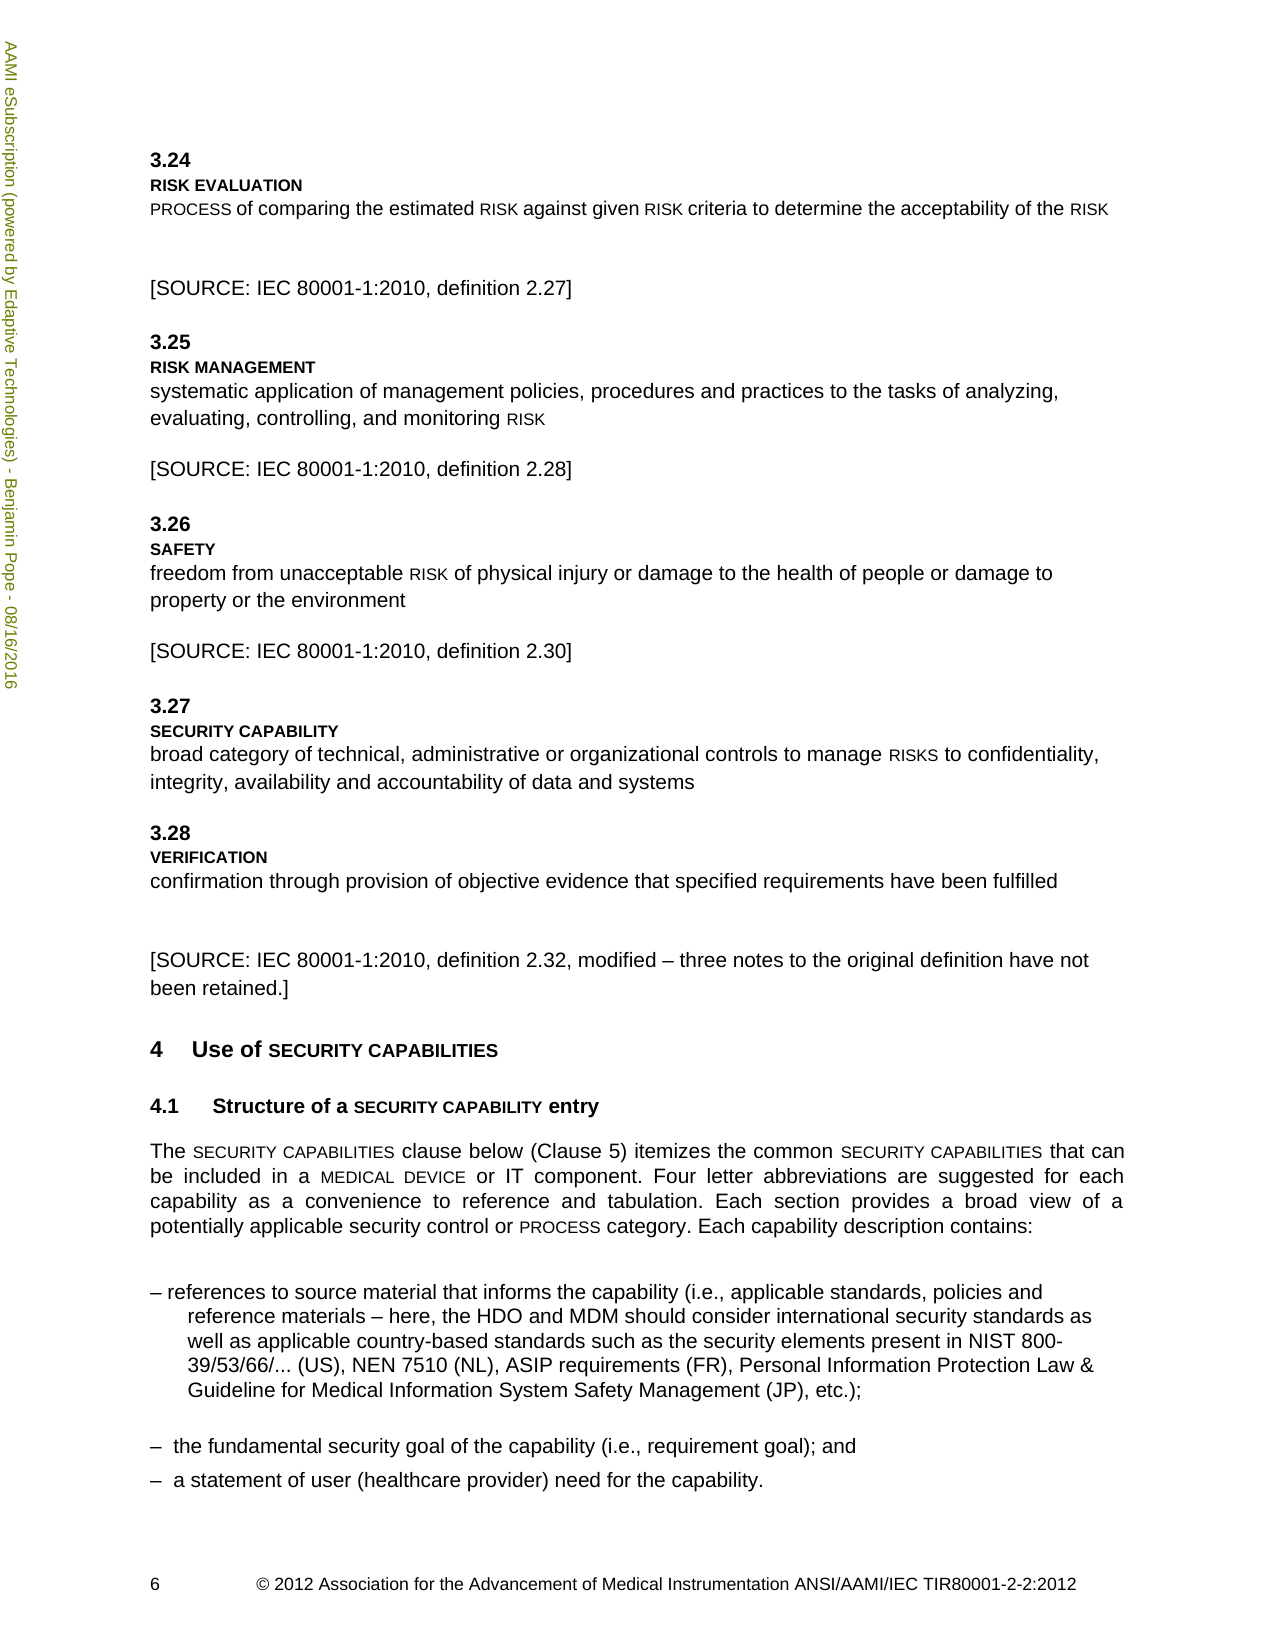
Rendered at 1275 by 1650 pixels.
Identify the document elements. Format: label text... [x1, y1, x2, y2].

list Use of SECURITY CAPABILITIES [150, 1036, 1125, 1063]
text – references to source material that informs the capability (i.e., applicable standards, policies and reference materials – here, the HDO and MDM should consider international security standards as well as applicable country-based standards such as the security elements present in NIST 800-39/53/66/... (US), NEN 7510 (NL), ASIP requirements (FR), Personal Information Protection Law & Guideline for Medical Information System Safety Management (JP), etc.); [150, 1279, 1125, 1402]
text [SOURCE: IEC 80001-1:2010, definition 2.32, modified – three notes to the original definition have not been retained.] [150, 948, 1123, 999]
text 3.28 [150, 820, 1125, 844]
text 3.26 [150, 512, 1125, 536]
text 4.1 Structure of a SECURITY CAPABILITY entry [150, 1094, 1125, 1118]
text [SOURCE: IEC 80001-1:2010, definition 2.28] [150, 457, 1125, 481]
text RISK EVALUATION [150, 176, 1125, 195]
text PROCESS of comparing the estimated RISK against given RISK criteria to determine the acceptability of the RISK [150, 196, 1125, 219]
text 3.27 [150, 694, 1125, 718]
table_header AAMI eSubscription (powered by Edaptive Technologies) - Benjamin Pope - 08/16/2016 [2, 42, 21, 689]
text [SOURCE: IEC 80001-1:2010, definition 2.27] [150, 276, 1125, 299]
text broad category of technical, administrative or organizational controls to manage RISKS to confidentiality, integrity, availability and accountability of data and systems [150, 742, 1125, 793]
text [SOURCE: IEC 80001-1:2010, definition 2.30] [150, 639, 1125, 663]
text – the fundamental security goal of the capability (i.e., requirement goal); and [150, 1433, 1125, 1457]
text SECURITY CAPABILITY [150, 722, 1125, 741]
text RISK MANAGEMENT [150, 358, 1125, 377]
text VERIFICATION [150, 848, 1125, 867]
list © 2012 Association for the Advancement of Medical Instrumentation ANSI/AAMI/IEC TIR80001-2-2:2012 [150, 1573, 1125, 1594]
text systematic application of management policies, procedures and practices to the tasks of analyzing, evaluating, controlling, and monitoring RISK [150, 378, 1123, 430]
text 3.24 [150, 148, 1125, 172]
text freedom from unacceptable RISK of physical injury or damage to the health of people or damage to property or the environment [150, 560, 1125, 612]
text – a statement of user (healthcare provider) need for the capability. [150, 1468, 1125, 1492]
text The SECURITY CAPABILITIES clause below (Clause 5) itemizes the common SECURITY CAPABILITIES that can be included in a MEDICAL DEVICE or IT component. Four letter abbreviations are suggested for each capability as a convenience to reference and tabulation. Each section provides a broad view of a potentially applicable security control or PROCESS category. Each capability description contains: [150, 1139, 1125, 1238]
text SAFETY [150, 540, 1125, 559]
text 3.25 [150, 330, 1125, 354]
text confirmation through provision of objective evidence that specified requirements have been fulfilled [150, 868, 1123, 892]
